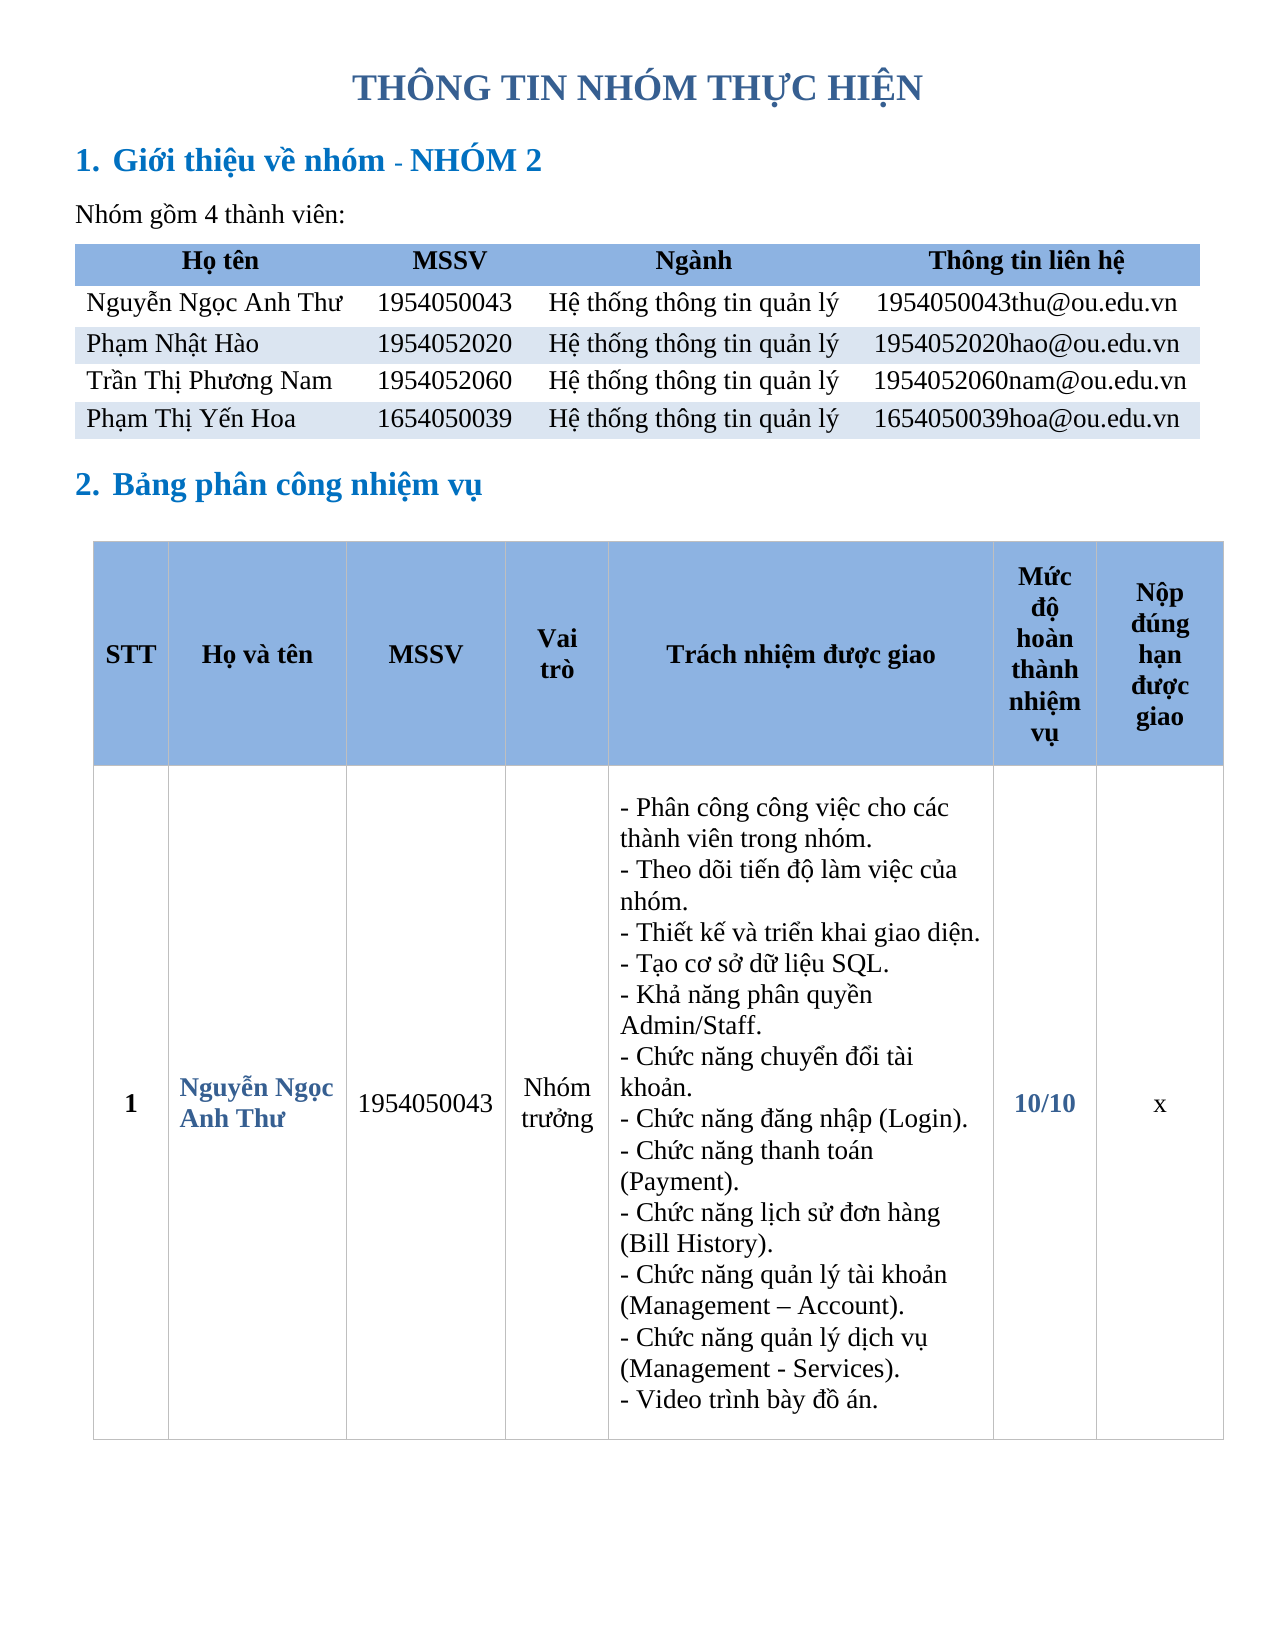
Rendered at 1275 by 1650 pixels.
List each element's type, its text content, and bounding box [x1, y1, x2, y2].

table_cell Phạm Nhật Hào [75, 327, 366, 364]
table_cell Nhóm trưởng [506, 766, 608, 1439]
table_cell 1954052020hao@ou.edu.vn [853, 327, 1200, 364]
subtitle Bảng phân công nhiệm vụ [75, 464, 1181, 503]
table_cell 1 [94, 766, 168, 1439]
list Nhóm gồm 4 thành viên: [75, 198, 1181, 229]
table_cell Nguyễn Ngọc Anh Thư [169, 766, 346, 1439]
table_cell Hệ thống thông tin quản lý [534, 364, 853, 402]
table_cell x [1097, 766, 1223, 1439]
table_header Họ tên [75, 244, 366, 286]
table_cell 1654050039 [366, 402, 534, 439]
table_cell 1954050043 [347, 766, 505, 1439]
table_header Thông tin liên hệ [853, 244, 1200, 286]
table_cell 1954050043thu@ou.edu.vn [853, 286, 1200, 327]
table_cell Hệ thống thông tin quản lý [534, 402, 853, 439]
table_cell Hệ thống thông tin quản lý [534, 327, 853, 364]
table_header Họ và tên [169, 542, 346, 765]
table_header Mức độ hoàn thành nhiệm vụ [994, 542, 1096, 765]
table_cell Trần Thị Phương Nam [75, 364, 366, 402]
table_header MSSV [366, 244, 534, 286]
table_cell 1954052060 [366, 364, 534, 402]
table_header Ngành [534, 244, 853, 286]
subtitle Giới thiệu về nhóm - NHÓM 2 [75, 140, 1181, 178]
table_cell Phạm Thị Yến Hoa [75, 402, 366, 439]
table_cell Nguyễn Ngọc Anh Thư [75, 286, 366, 327]
table_cell 1954050043 [366, 286, 534, 327]
table_cell 1654050039hoa@ou.edu.vn [853, 402, 1200, 439]
text THÔNG TIN NHÓM THỰC HIỆN [94, 66, 1181, 109]
table_cell 1954052060nam@ou.edu.vn [853, 364, 1200, 402]
table_cell 10/10 [994, 766, 1096, 1439]
table_header Vai trò [506, 542, 608, 765]
table_cell 1954052020 [366, 327, 534, 364]
table_header MSSV [347, 542, 505, 765]
table_cell - Phân công công việc cho các thành viên trong nhóm. - Theo dõi tiến độ làm việc của nhóm. - Thiết kế và triển khai giao diện. - Tạo cơ sở dữ liệu SQL. - Khả năng phân quyền Admin/Staff. - Chức năng chuyển đổi tài khoản. - Chức năng đăng nhập (Login). - Chức năng thanh toán (Payment). - Chức năng lịch sử đơn hàng (Bill History). - Chức năng quản lý tài khoản (Management – Account). - Chức năng quản lý dịch vụ (Management - Services). - Video trình bày đồ án. [609, 766, 993, 1439]
table_header STT [94, 542, 168, 765]
table_cell Hệ thống thông tin quản lý [534, 286, 853, 327]
table_header Nộp đúng hạn được giao [1097, 542, 1223, 765]
table_header Trách nhiệm được giao [609, 542, 993, 765]
